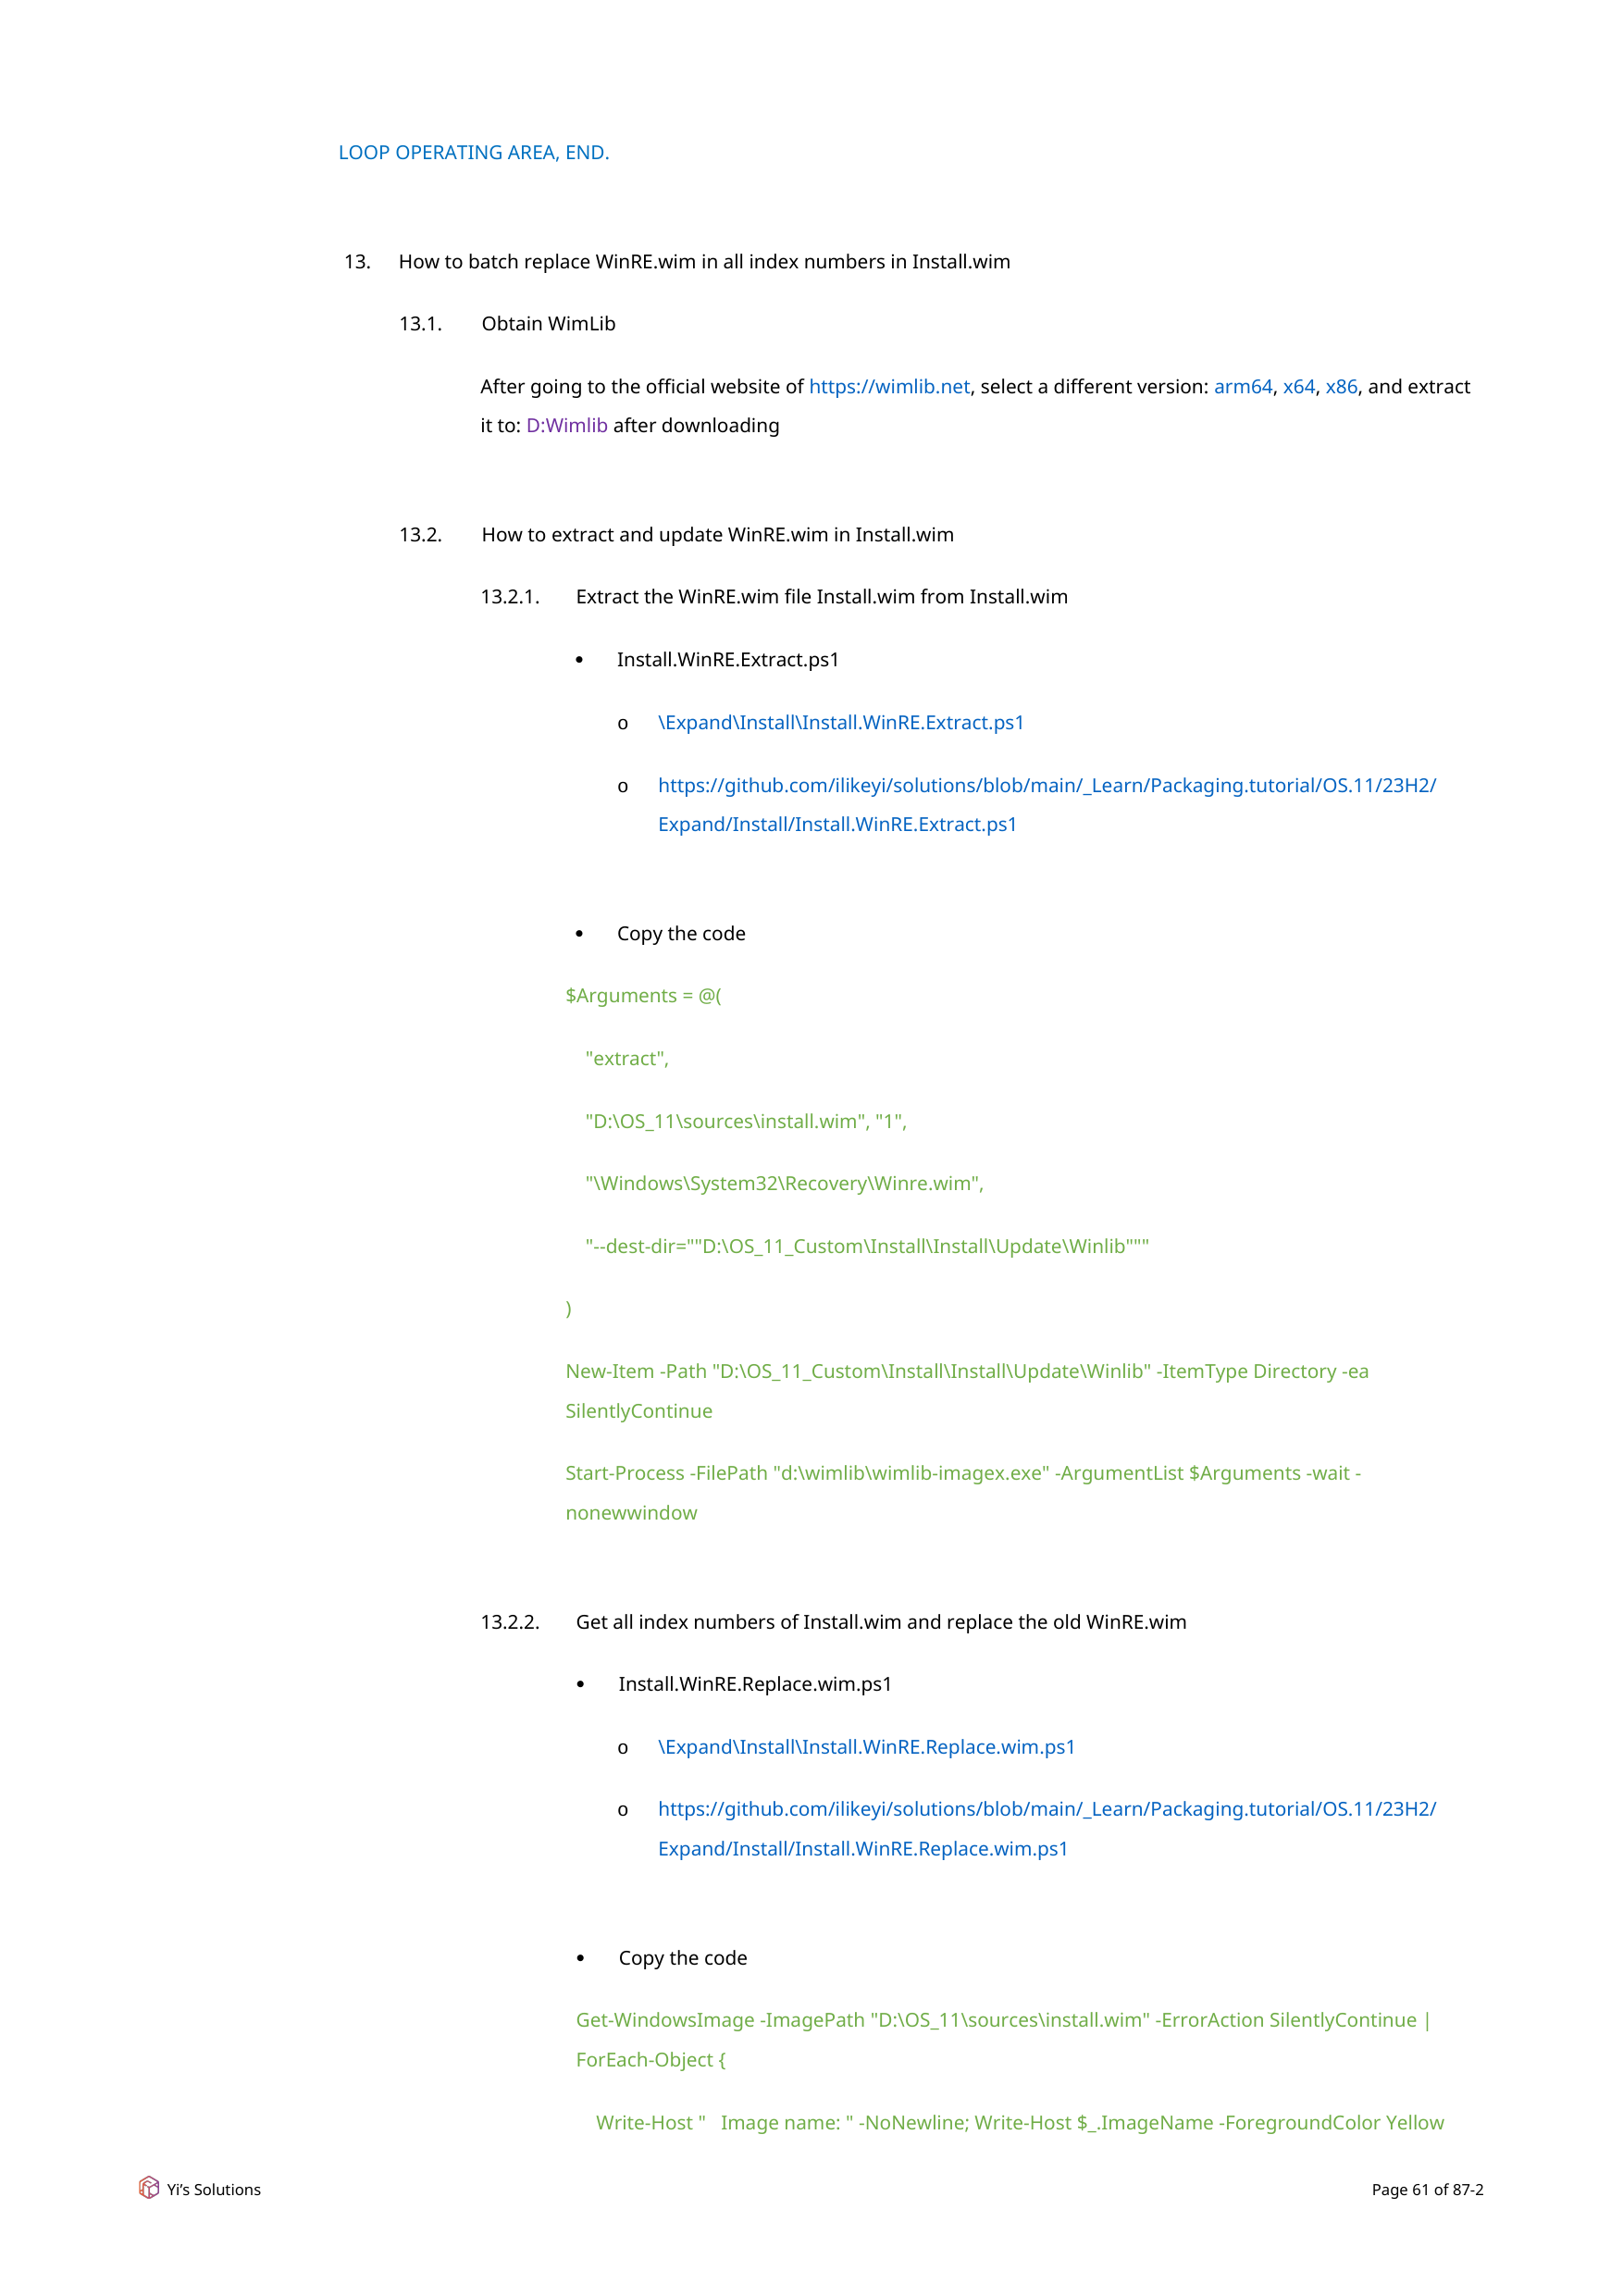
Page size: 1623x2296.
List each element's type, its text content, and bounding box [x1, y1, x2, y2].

list "--dest-dir=""D:\OS_11_Custom\Install\Install\Update\Winlib""" [565, 1233, 1484, 1259]
list Copy the code [576, 1944, 1484, 1970]
subtitle Extract the WinRE.wim file Install.wim from Install.wim [480, 584, 1484, 610]
list New-Item -Path "D:\OS_11_Custom\Install\Install\Update\Winlib" -ItemType Directory -ea SilentlyContinue [565, 1358, 1484, 1423]
subtitle How to extract and update WinRE.wim in Install.wim [399, 521, 1484, 547]
list Install.WinRE.Extract.ps1 [576, 646, 1484, 673]
list \Expand\Install\Install.WinRE.Extract.ps1 [617, 709, 1484, 735]
subtitle How to batch replace WinRE.wim in all index numbers in Install.wim [344, 248, 1484, 274]
list Get-WindowsImage -ImagePath "D:\OS_11\sources\install.wim" -ErrorAction SilentlyContinue | ForEach-Object { [576, 2006, 1484, 2072]
list Copy the code [576, 920, 1484, 946]
list $Arguments = @( [565, 983, 1484, 1009]
text LOOP OPERATING AREA, END. [339, 139, 1484, 165]
subtitle Get all index numbers of Install.wim and replace the old WinRE.wim [480, 1608, 1484, 1634]
list \Expand\Install\Install.WinRE.Replace.wim.ps1 [617, 1733, 1484, 1759]
list https://github.com/ilikeyi/solutions/blob/main/_Learn/Packaging.tutorial/OS.11/23H2/Expand/Install/Install.WinRE.Replace.wim.ps1 [617, 1796, 1484, 1862]
list Write-Host " Image name: " -NoNewline; Write-Host $_.ImageName -ForegroundColor Yellow [576, 2109, 1484, 2135]
list "D:\OS_11\sources\install.wim", "1", [565, 1108, 1484, 1134]
list https://github.com/ilikeyi/solutions/blob/main/_Learn/Packaging.tutorial/OS.11/23H2/Expand/Install/Install.WinRE.Extract.ps1 [617, 772, 1484, 838]
subtitle Obtain WimLib [399, 310, 1484, 337]
list "\Windows\System32\Recovery\Winre.wim", [565, 1170, 1484, 1197]
list After going to the official website of https://wimlib.net, select a different version: arm64, x64, x86, and extract it to: D:Wimlib after downloading [480, 373, 1484, 439]
list "extract", [565, 1045, 1484, 1072]
list ) [565, 1295, 1484, 1322]
list Start-Process -FilePath "d:\wimlib\wimlib-imagex.exe" -ArgumentList $Arguments -wait -nonewwindow [565, 1459, 1484, 1525]
list Install.WinRE.Replace.wim.ps1 [576, 1670, 1484, 1697]
picture [139, 2176, 159, 2199]
